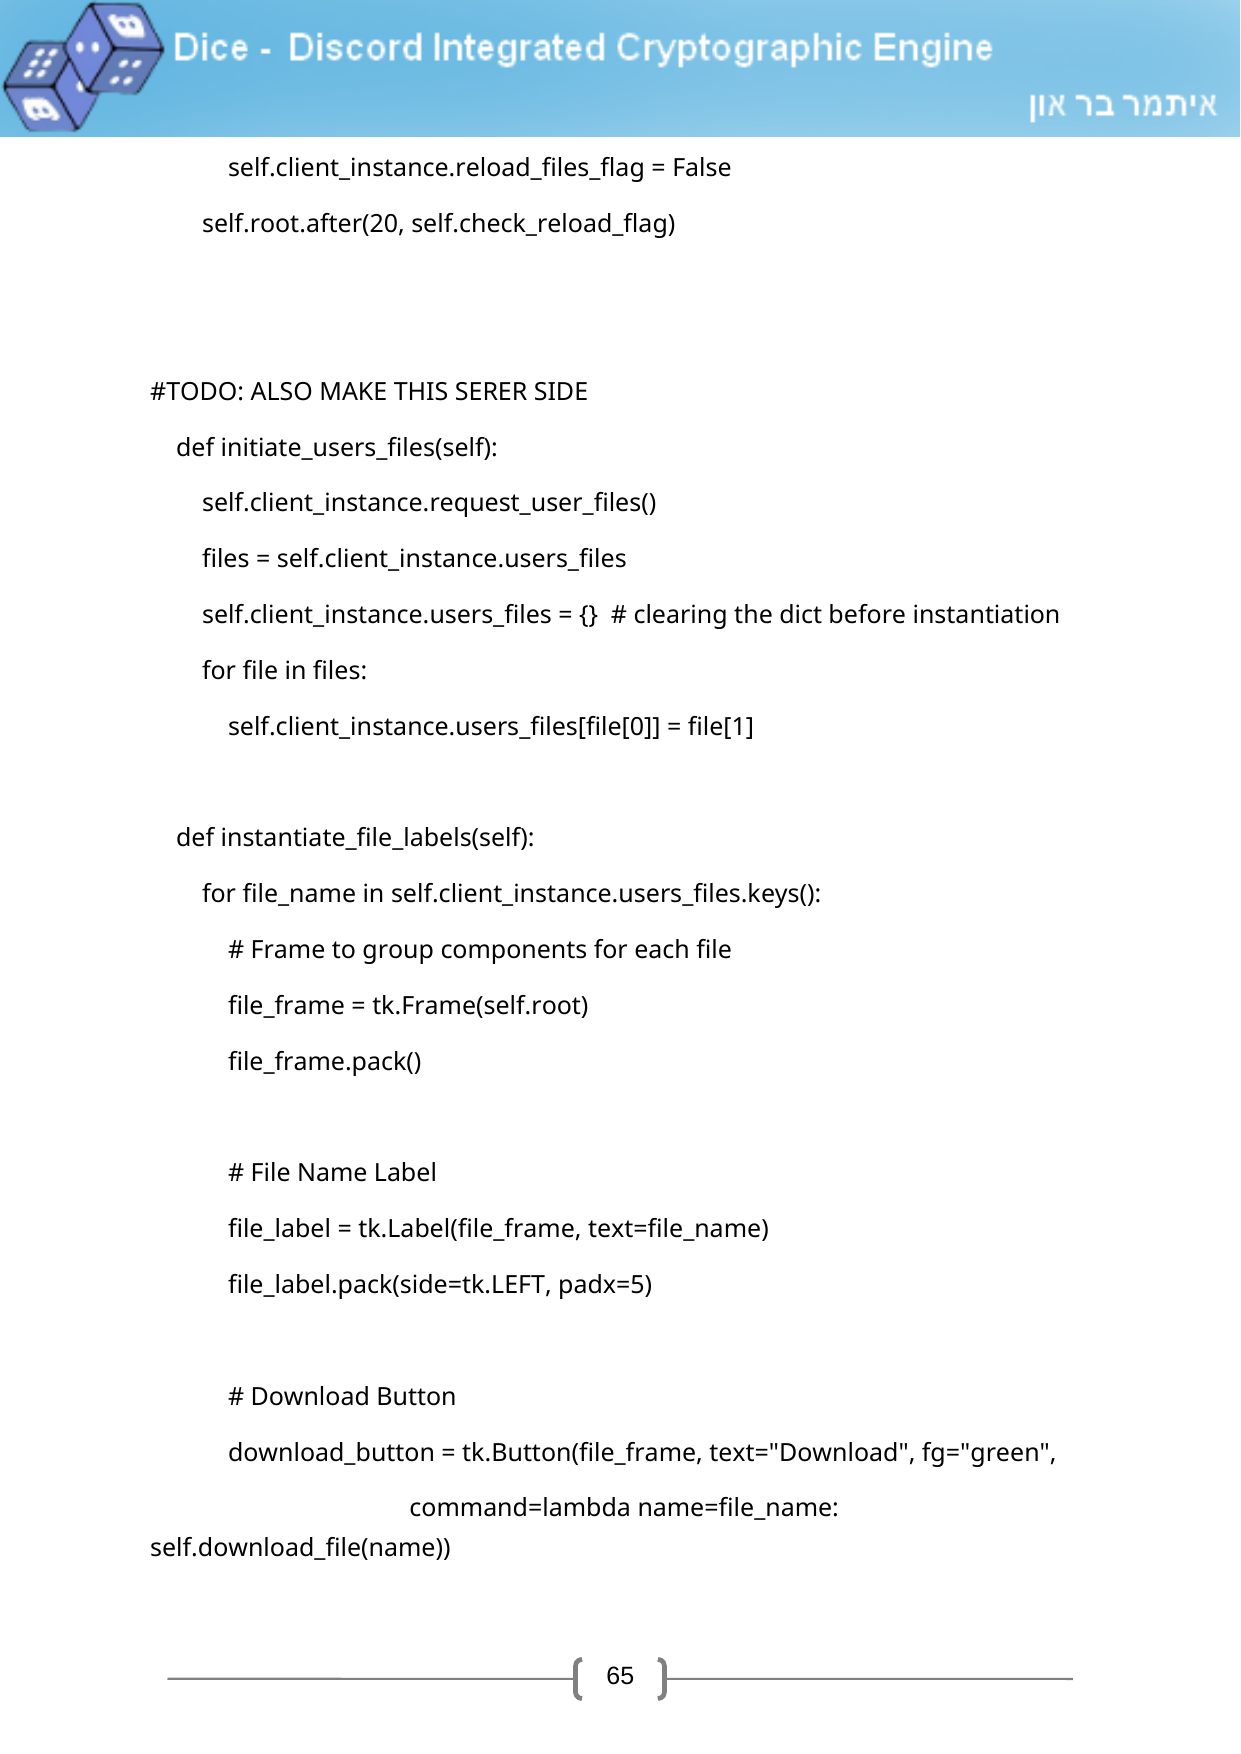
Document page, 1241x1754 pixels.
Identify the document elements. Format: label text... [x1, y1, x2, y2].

text self.client_instance.users_files[file[0]] = file[1] [150, 708, 1090, 742]
text def initiate_users_files(self): [150, 429, 1090, 463]
picture [0, 0, 1241, 137]
text file_frame.pack() [150, 1043, 1090, 1077]
text download_button = tk.Button(file_frame, text="Download", fg="green", [150, 1434, 1090, 1468]
text self.client_instance.users_files = {} # clearing the dict before instantiation [150, 597, 1090, 631]
text # Frame to group components for each file [150, 932, 1090, 966]
text file_label.pack(side=tk.LEFT, padx=5) [150, 1267, 1090, 1301]
text file_frame = tk.Frame(self.root) [150, 987, 1090, 1022]
text def instantiate_file_labels(self): [150, 820, 1090, 854]
text for file_name in self.client_instance.users_files.keys(): [150, 876, 1090, 910]
text #TODO: ALSO MAKE THIS SERER SIDE [150, 373, 1090, 407]
text # File Name Label [150, 1155, 1090, 1189]
text # Download Button [150, 1378, 1090, 1412]
text command=lambda name=file_name: self.download_file(name)) [150, 1490, 1090, 1563]
text self.client_instance.request_user_files() [150, 485, 1090, 519]
text self.client_instance.reload_files_flag = False [150, 150, 1090, 184]
text for file in files: [150, 652, 1090, 687]
text files = self.client_instance.users_files [150, 541, 1090, 575]
text self.root.after(20, self.check_reload_flag) [150, 206, 1090, 240]
text file_label = tk.Label(file_frame, text=file_name) [150, 1211, 1090, 1245]
